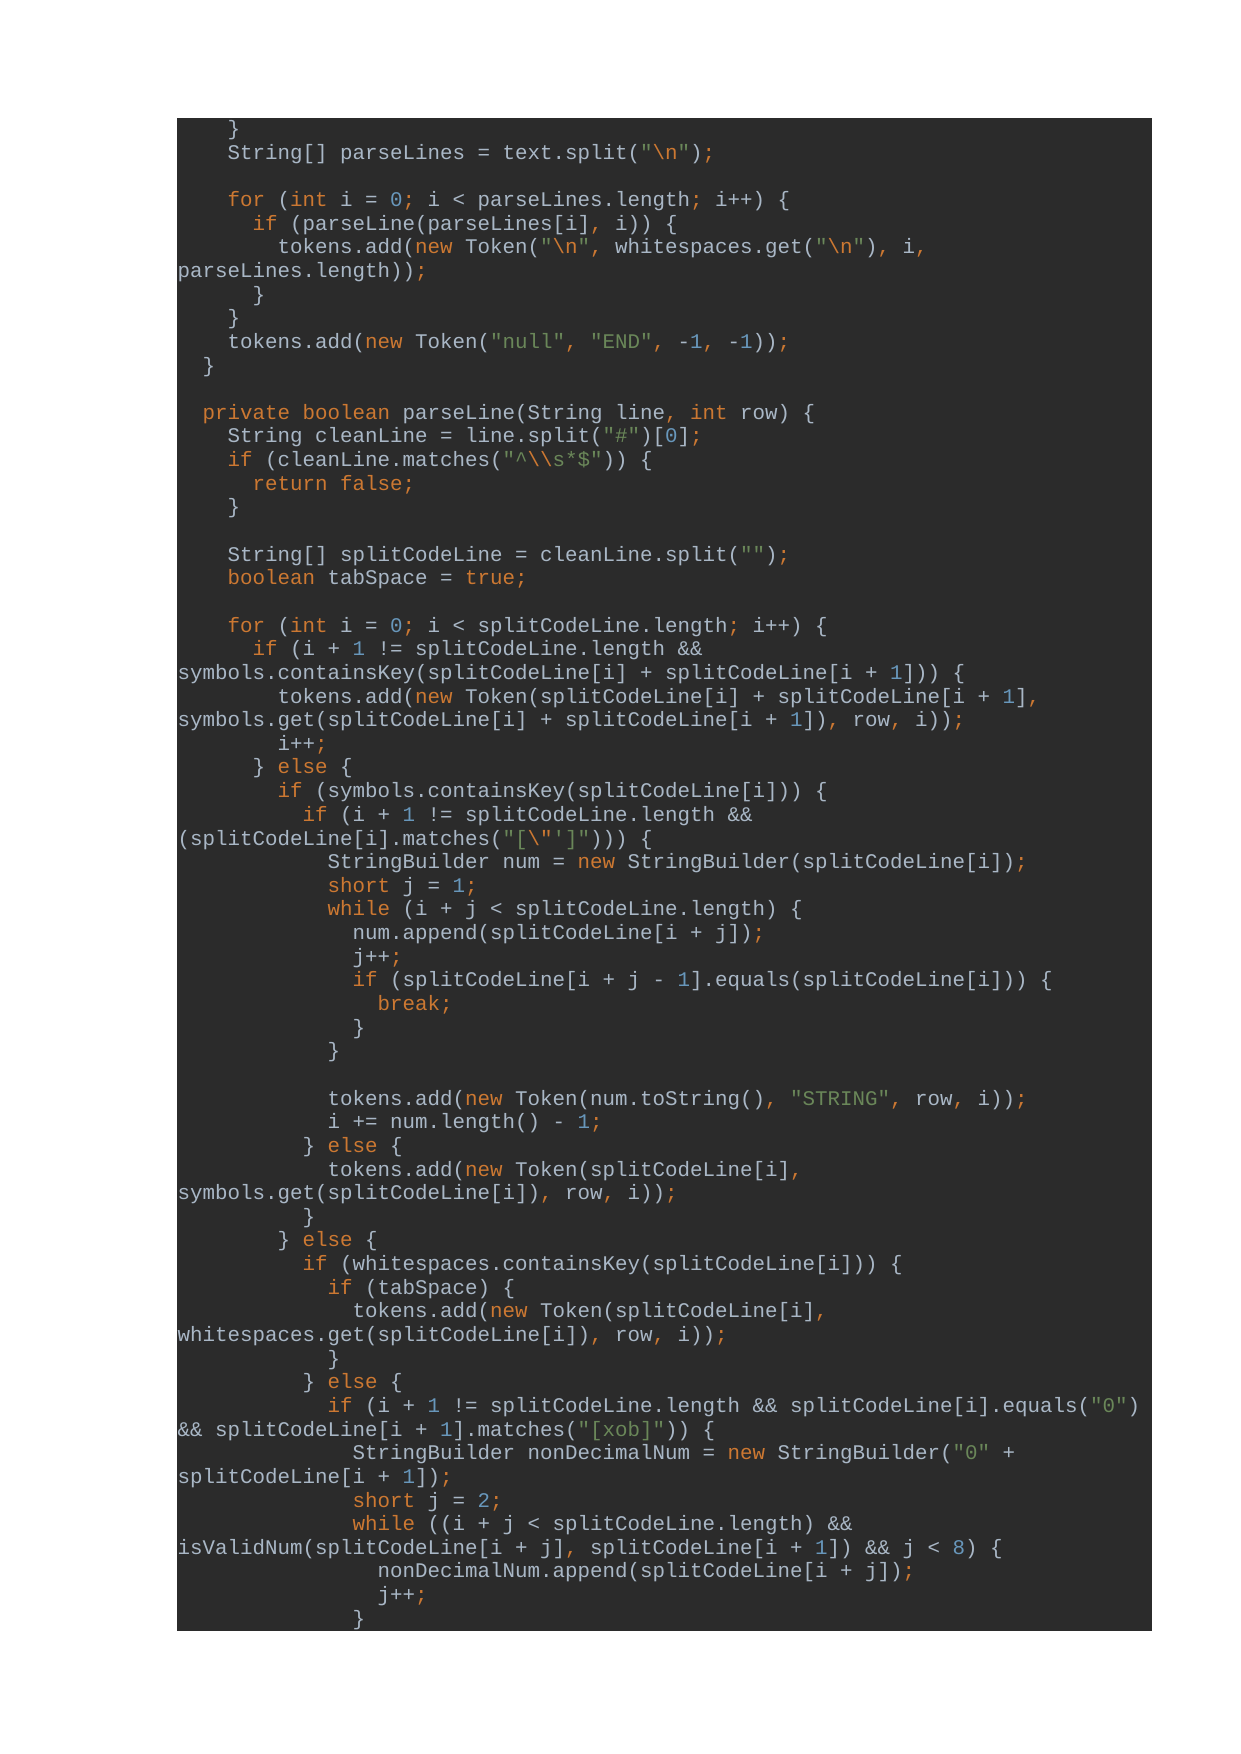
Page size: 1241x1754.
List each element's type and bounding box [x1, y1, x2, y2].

text [177, 118, 1152, 1631]
